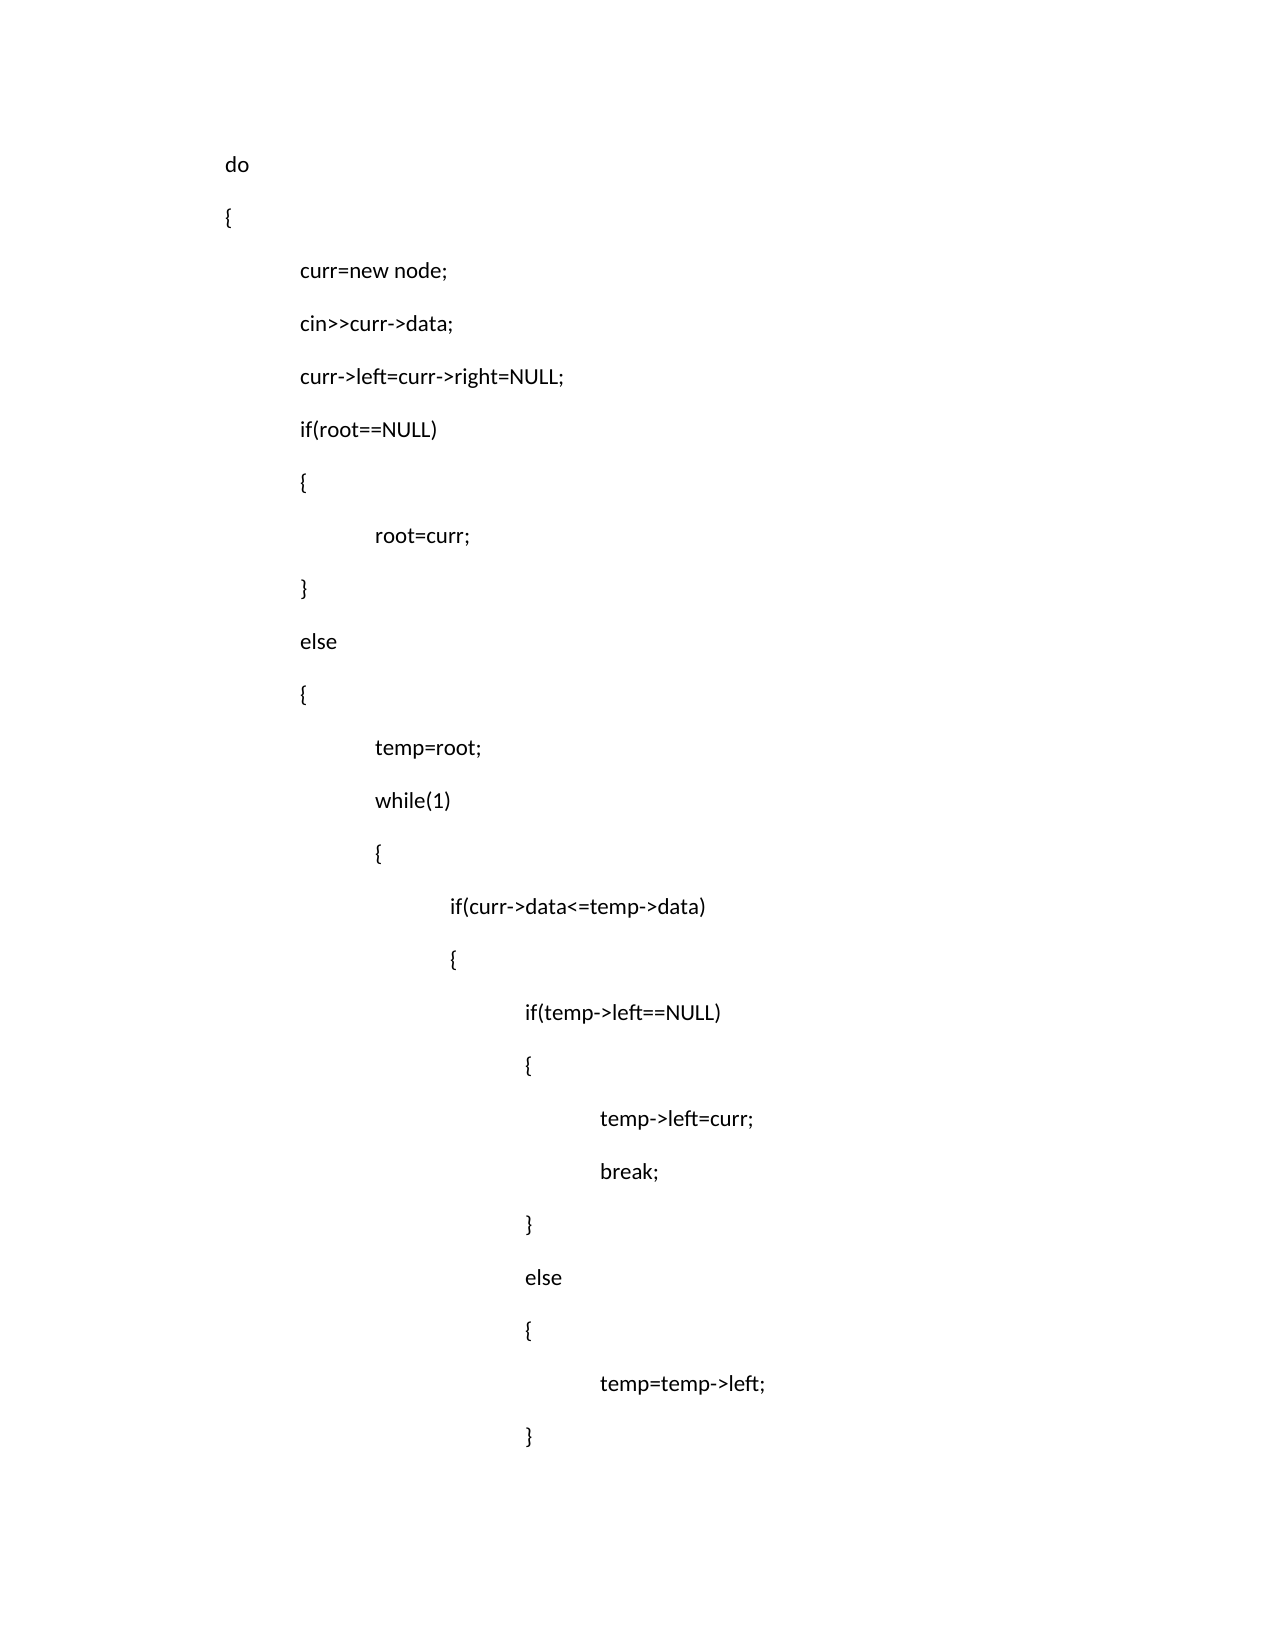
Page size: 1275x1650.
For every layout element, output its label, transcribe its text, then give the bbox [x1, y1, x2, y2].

text else [150, 1263, 1125, 1291]
text else [150, 627, 1125, 655]
text { [150, 1316, 1125, 1344]
text { [150, 680, 1125, 708]
text if(root==NULL) [150, 415, 1125, 443]
text { [150, 945, 1125, 973]
text while(1) [150, 786, 1125, 814]
text { [150, 203, 1125, 231]
text } [150, 1210, 1125, 1238]
text root=curr; [150, 521, 1125, 549]
text temp->left=curr; [150, 1104, 1125, 1132]
text break; [150, 1157, 1125, 1185]
text { [150, 468, 1125, 496]
text cin>>curr->data; [150, 309, 1125, 337]
text temp=root; [150, 733, 1125, 761]
text } [150, 574, 1125, 602]
text } [150, 1422, 1125, 1451]
text { [150, 1051, 1125, 1079]
text curr->left=curr->right=NULL; [150, 362, 1125, 390]
text if(curr->data<=temp->data) [150, 892, 1125, 920]
text curr=new node; [150, 256, 1125, 284]
text temp=temp->left; [150, 1369, 1125, 1397]
text do [150, 150, 1125, 178]
text if(temp->left==NULL) [150, 998, 1125, 1026]
text { [150, 839, 1125, 867]
